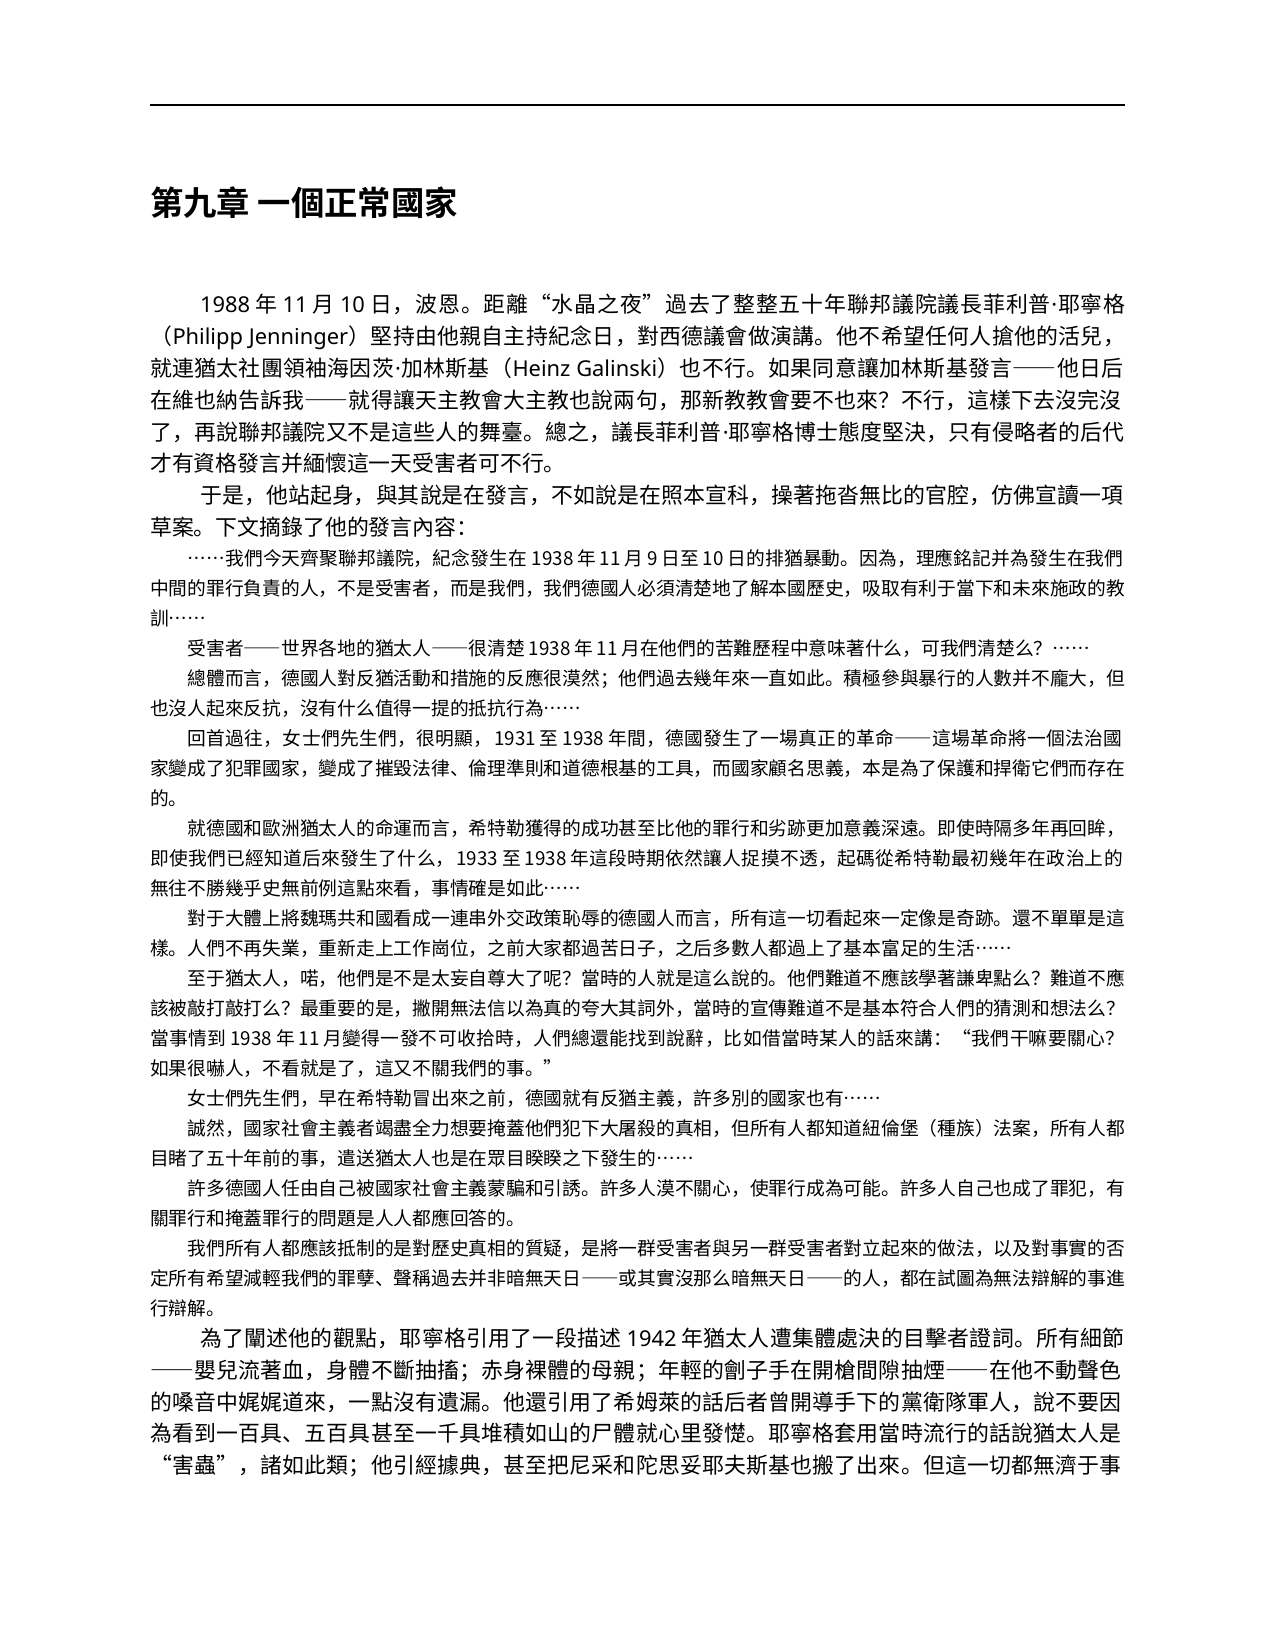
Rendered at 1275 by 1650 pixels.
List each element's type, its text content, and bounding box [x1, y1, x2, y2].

text 許多德國人任由自己被國家社會主義蒙騙和引誘。許多人漠不關心，使罪行成為可能。許多人自己也成了罪犯，有關罪行和掩蓋罪行的問題是人人都應回答的。 [150, 1171, 1125, 1231]
text 總體而言，德國人對反猶活動和措施的反應很漠然；他們過去幾年來一直如此。積極參與暴行的人數并不龐大，但也沒人起來反抗，沒有什么值得一提的抵抗行為…… [150, 661, 1125, 721]
text 就德國和歐洲猶太人的命運而言，希特勒獲得的成功甚至比他的罪行和劣跡更加意義深遠。即使時隔多年再回眸，即使我們已經知道后來發生了什么，1933至1938年這段時期依然讓人捉摸不透，起碼從希特勒最初幾年在政治上的無往不勝幾乎史無前例這點來看，事情確是如此…… [150, 811, 1125, 901]
text 女士們先生們，早在希特勒冒出來之前，德國就有反猶主義，許多別的國家也有…… [150, 1081, 1125, 1111]
subtitle 第九章 一個正常國家 [150, 177, 1125, 225]
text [150, 1321, 1125, 1480]
text 我們所有人都應該抵制的是對歷史真相的質疑，是將一群受害者與另一群受害者對立起來的做法，以及對事實的否定所有希望減輕我們的罪孽、聲稱過去并非暗無天日——或其實沒那么暗無天日——的人，都在試圖為無法辯解的事進行辯解。 [150, 1231, 1125, 1321]
text 對于大體上將魏瑪共和國看成一連串外交政策恥辱的德國人而言，所有這一切看起來一定像是奇跡。還不單單是這樣。人們不再失業，重新走上工作崗位，之前大家都過苦日子，之后多數人都過上了基本富足的生活…… [150, 901, 1125, 961]
text 誠然，國家社會主義者竭盡全力想要掩蓋他們犯下大屠殺的真相，但所有人都知道紐倫堡（種族）法案，所有人都目睹了五十年前的事，遣送猶太人也是在眾目睽睽之下發生的…… [150, 1111, 1125, 1171]
text ……我們今天齊聚聯邦議院，紀念發生在1938年11月9日至10日的排猶暴動。因為，理應銘記并為發生在我們中間的罪行負責的人，不是受害者，而是我們，我們德國人必須清楚地了解本國歷史，吸取有利于當下和未來施政的教訓…… [150, 541, 1125, 631]
text 1988年11月10日，波恩。距離“水晶之夜”過去了整整五十年聯邦議院議長菲利普·耶寧格（Philipp Jenninger）堅持由他親自主持紀念日，對西德議會做演講。他不希望任何人搶他的活兒，就連猶太社團領袖海因茨·加林斯基（Heinz Galinski）也不行。如果同意讓加林斯基發言——他日后在維也納告訴我——就得讓天主教會大主教也說兩句，那新教教會要不也來？不行，這樣下去沒完沒了，再說聯邦議院又不是這些人的舞臺。總之，議長菲利普·耶寧格博士態度堅決，只有侵略者的后代才有資格發言并緬懷這一天受害者可不行。 [150, 287, 1125, 478]
text 于是，他站起身，與其說是在發言，不如說是在照本宣科，操著拖沓無比的官腔，仿佛宣讀一項草案。下文摘錄了他的發言內容： [150, 478, 1125, 541]
text 至于猶太人，喏，他們是不是太妄自尊大了呢？當時的人就是這么說的。他們難道不應該學著謙卑點么？難道不應該被敲打敲打么？最重要的是，撇開無法信以為真的夸大其詞外，當時的宣傳難道不是基本符合人們的猜測和想法么？當事情到1938年11月變得一發不可收拾時，人們總還能找到說辭，比如借當時某人的話來講：“我們干嘛要關心？如果很嚇人，不看就是了，這又不關我們的事。” [150, 961, 1125, 1081]
text 受害者——世界各地的猶太人——很清楚1938年11月在他們的苦難歷程中意味著什么，可我們清楚么？…… [150, 631, 1125, 661]
text 回首過往，女士們先生們，很明顯，1931至1938年間，德國發生了一場真正的革命——這場革命將一個法治國家變成了犯罪國家，變成了摧毀法律、倫理準則和道德根基的工具，而國家顧名思義，本是為了保護和捍衛它們而存在的。 [150, 721, 1125, 811]
